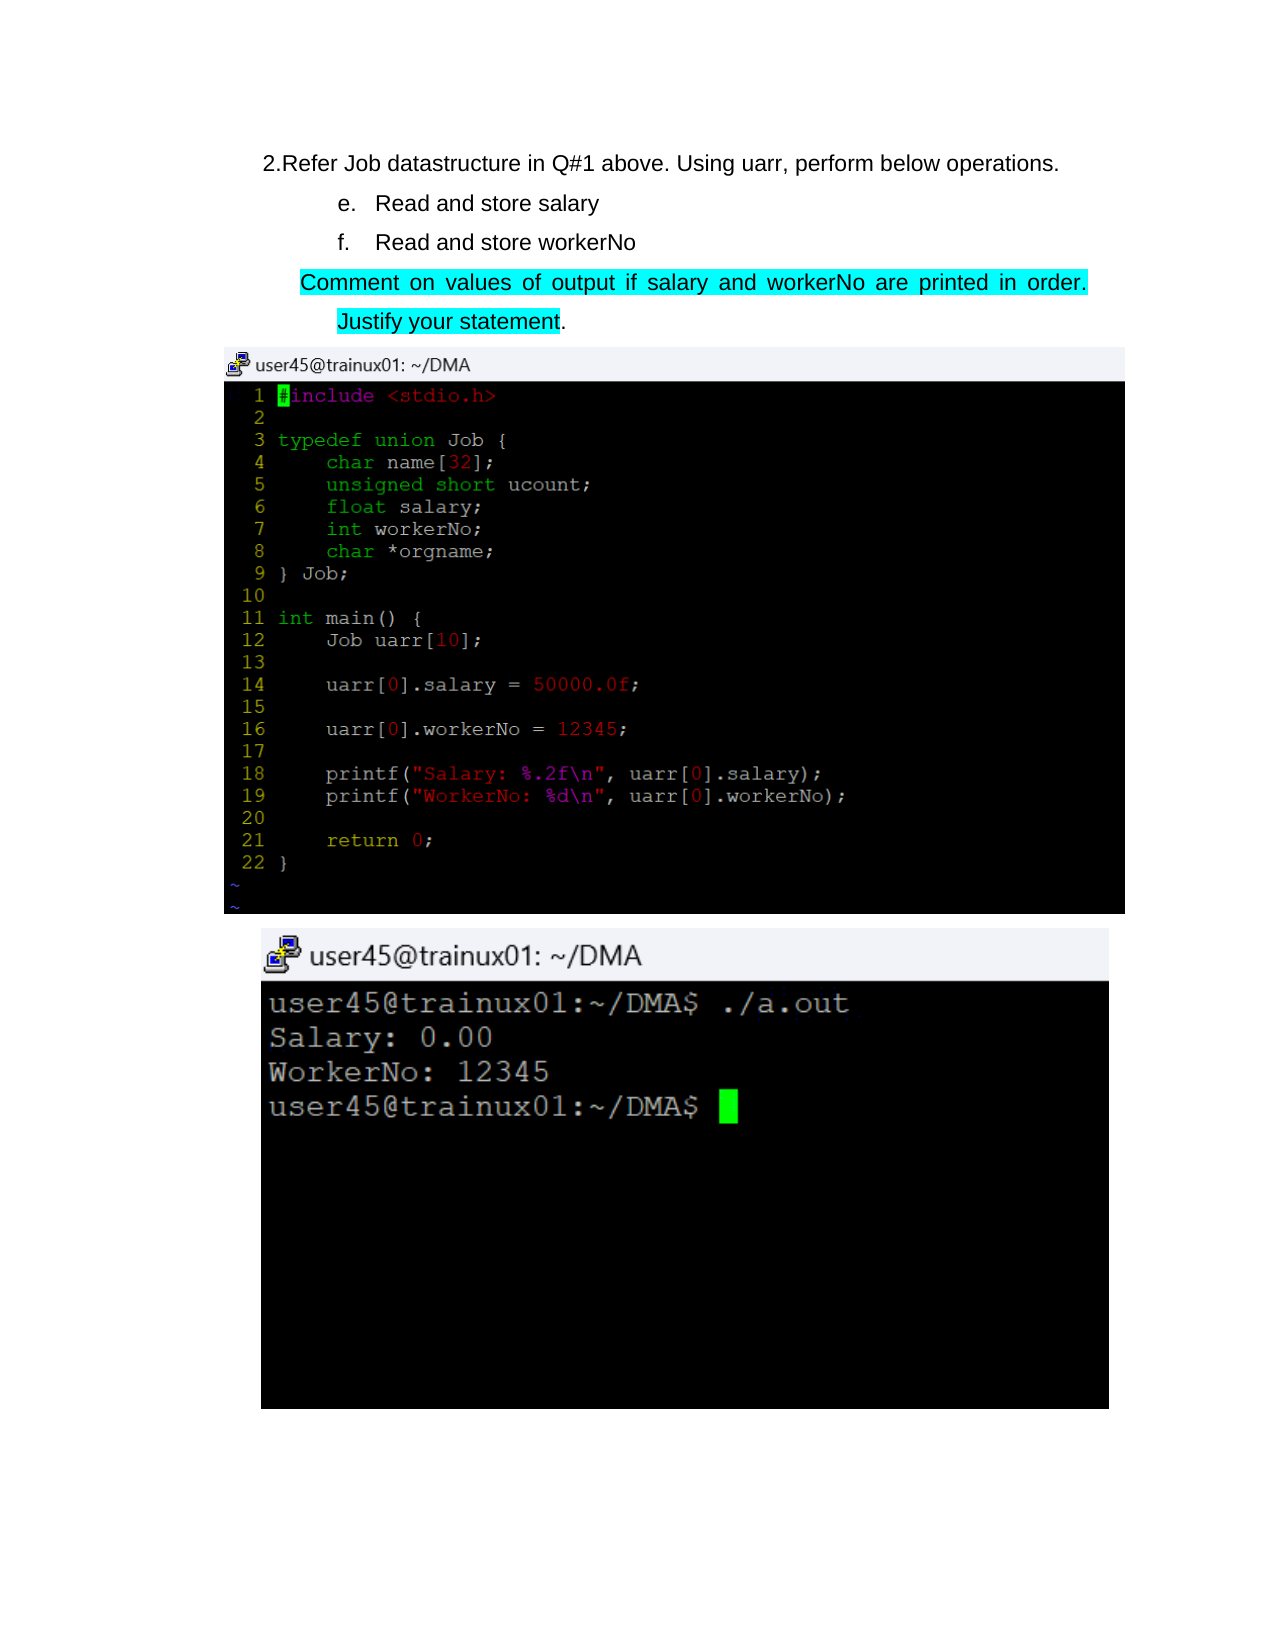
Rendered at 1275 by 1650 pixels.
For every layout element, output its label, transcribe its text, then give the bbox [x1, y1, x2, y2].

picture [261, 928, 1109, 1409]
text Comment on values of output if salary and workerNo are printed in order. Justify your statement. [300, 295, 1087, 334]
text 2.Refer Job datastructure in Q#1 above. Using uarr, perform below operations. [262, 150, 1087, 176]
list Read and store salary [337, 189, 1087, 216]
list Read and store workerNo [337, 229, 1087, 255]
picture [224, 347, 1125, 914]
